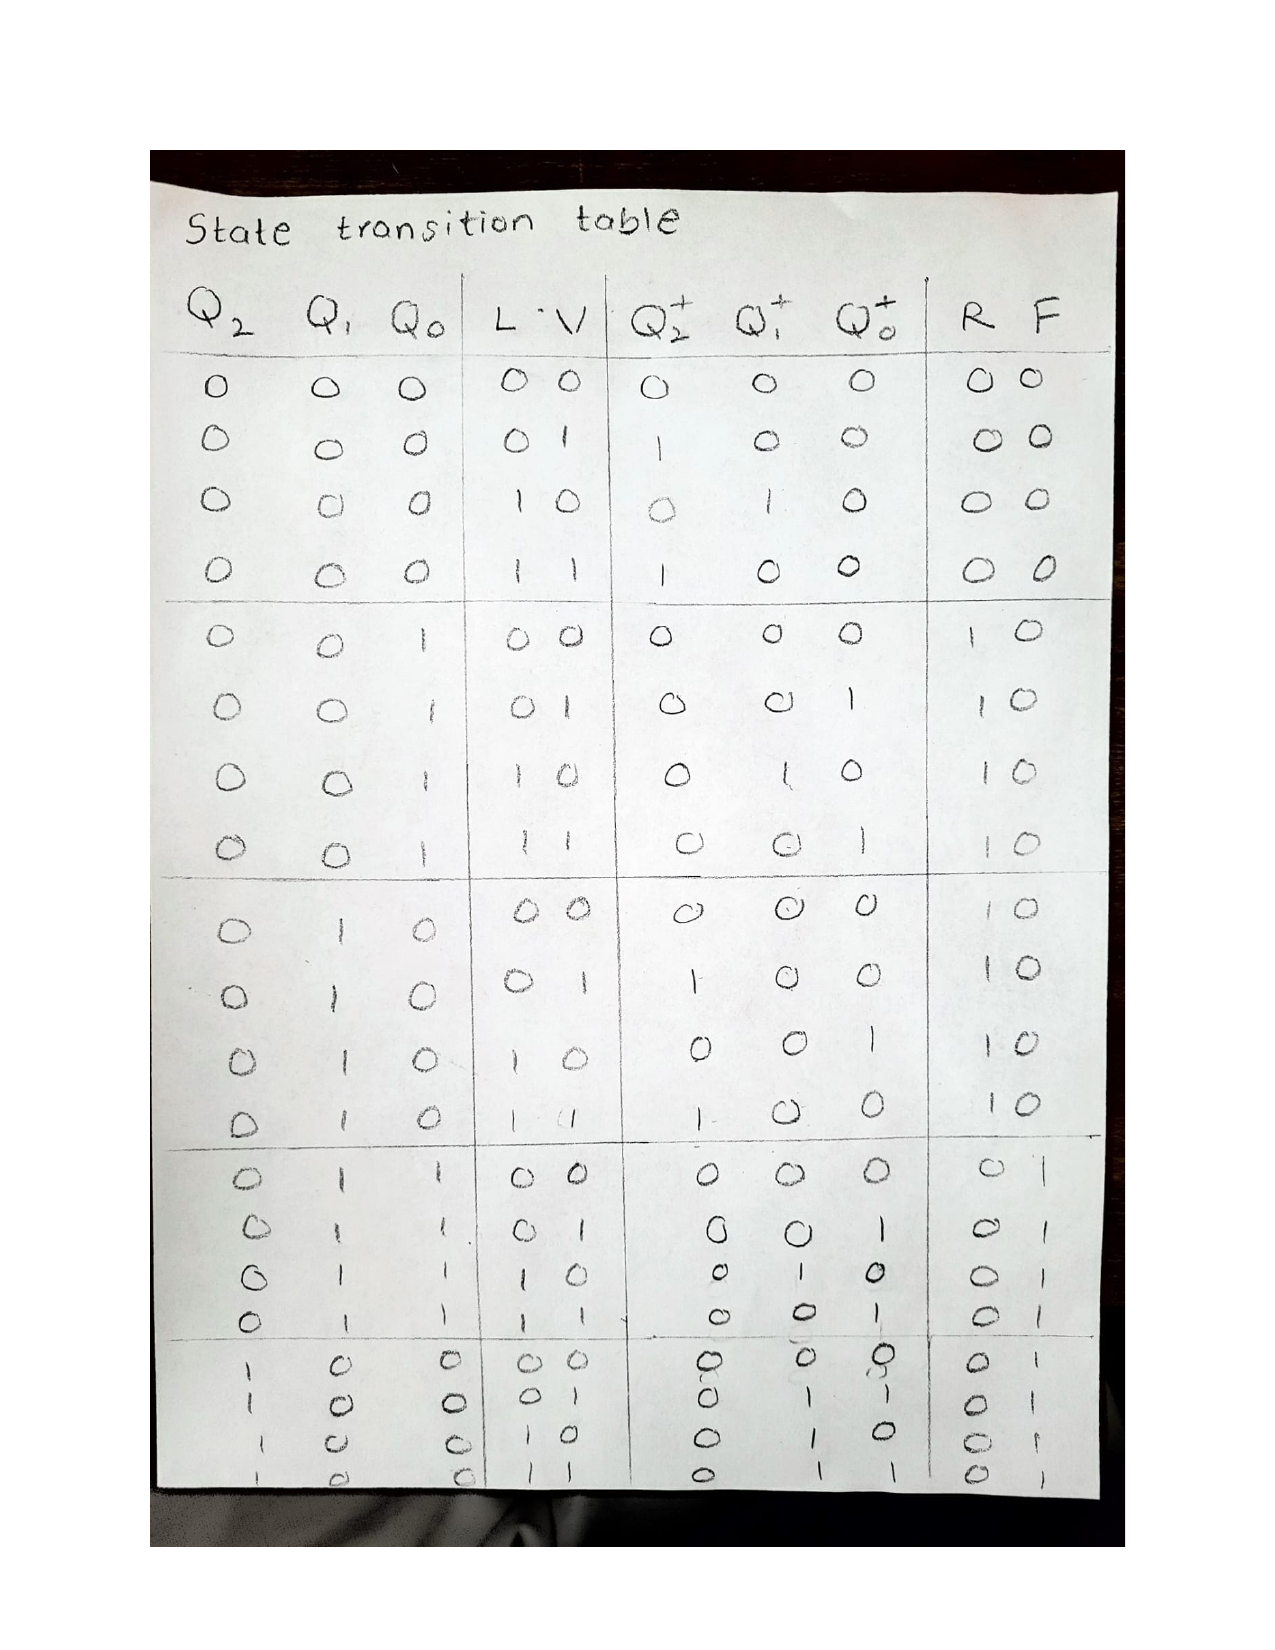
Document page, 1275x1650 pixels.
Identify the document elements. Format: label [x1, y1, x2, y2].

picture [150, 150, 1125, 1547]
